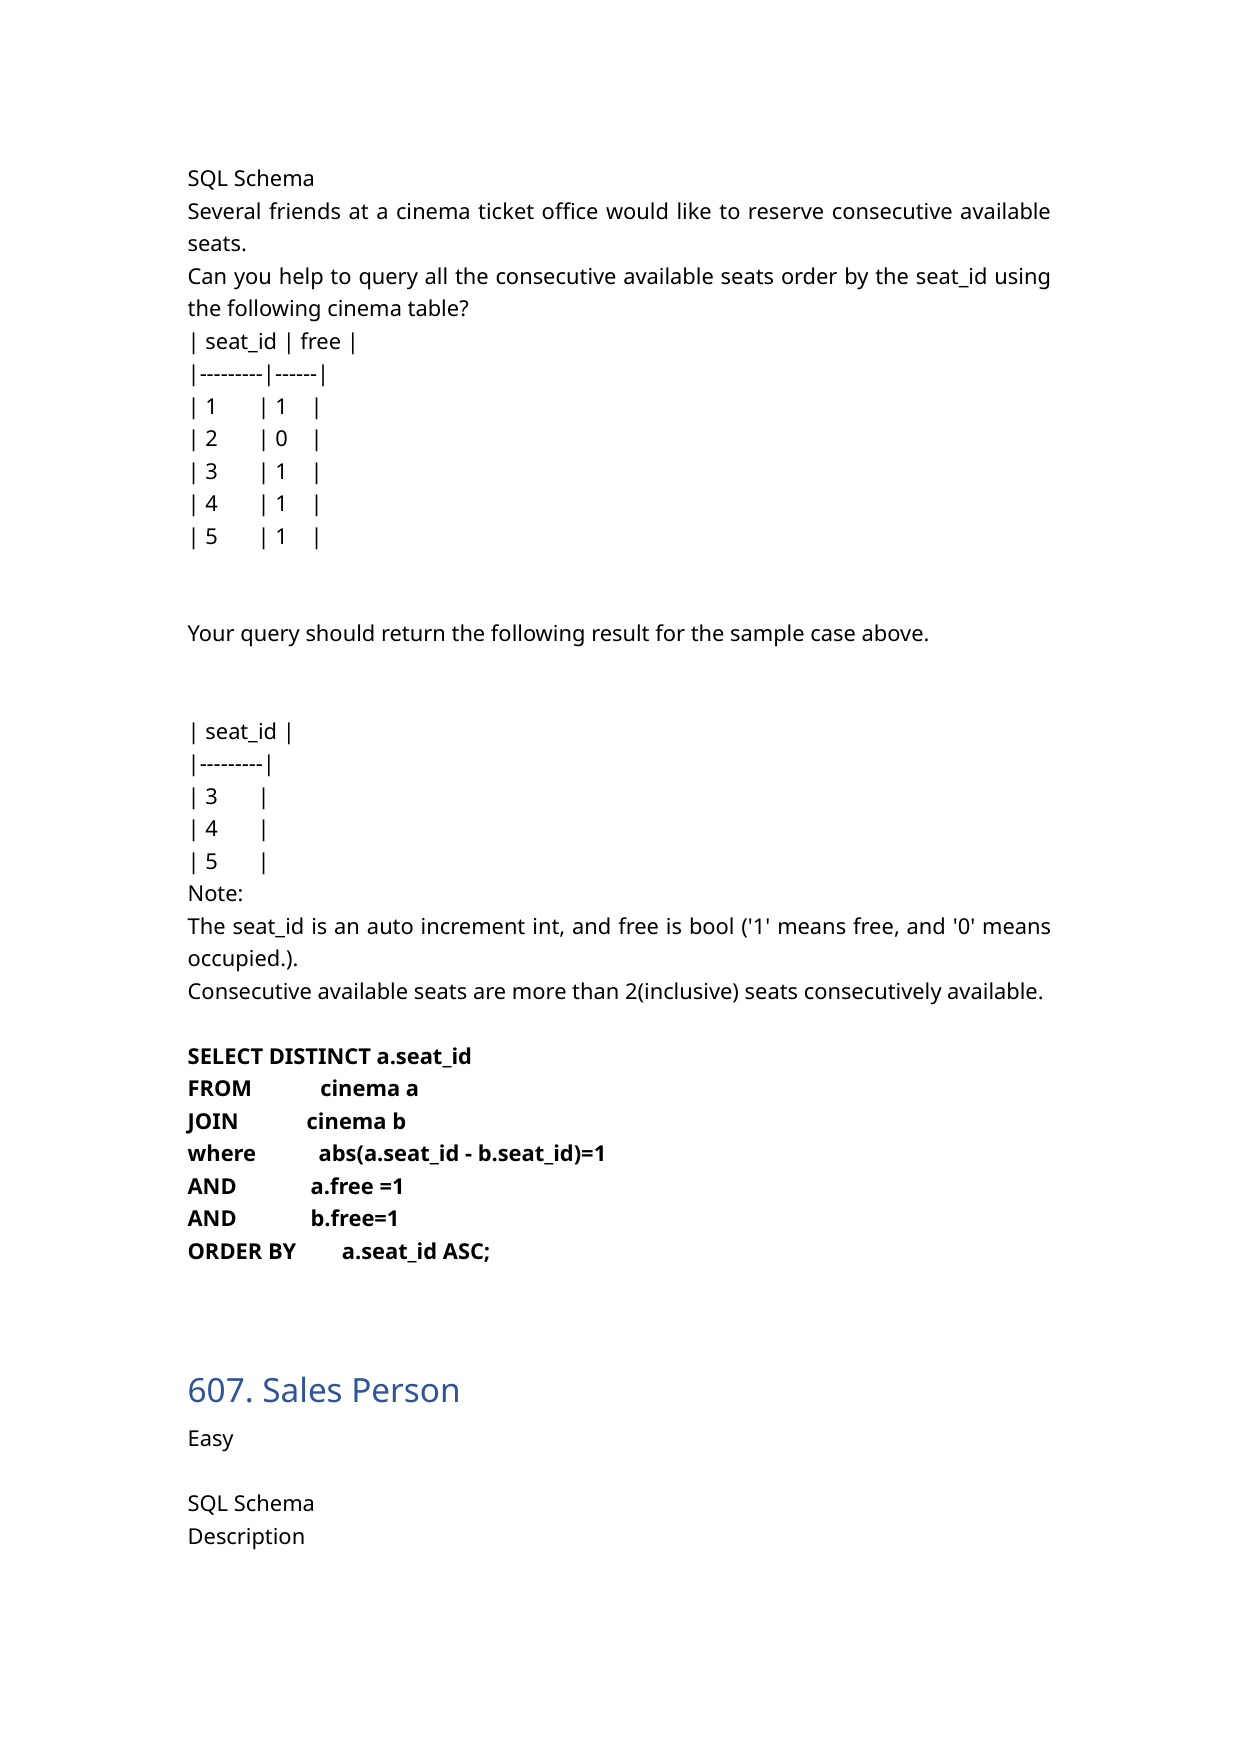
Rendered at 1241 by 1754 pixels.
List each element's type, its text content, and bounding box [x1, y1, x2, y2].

text | 1 | 1 | [187, 389, 1053, 422]
text Can you help to query all the consecutive available seats order by the seat_id using the following cinema table? [187, 259, 1053, 324]
text JOIN cinema b [187, 1104, 1053, 1137]
text SQL Schema [187, 1487, 1053, 1519]
subtitle 607. Sales Person [187, 1357, 1053, 1422]
text |---------|------| [187, 357, 1053, 389]
text | 2 | 0 | [187, 422, 1053, 454]
text | 4 | [187, 812, 1053, 844]
text | 5 | [187, 844, 1053, 877]
text SQL Schema [187, 162, 1053, 194]
text Easy [187, 1422, 1053, 1454]
text AND a.free =1 [187, 1169, 1053, 1202]
text | 3 | [187, 779, 1053, 812]
text Several friends at a cinema ticket office would like to reserve consecutive available seats. [187, 194, 1053, 259]
text Your query should return the following result for the sample case above. [187, 617, 1053, 649]
text | seat_id | [187, 714, 1053, 747]
text Note: [187, 877, 1053, 909]
text SELECT DISTINCT a.seat_id [187, 1039, 1053, 1072]
text | 3 | 1 | [187, 454, 1053, 487]
text AND b.free=1 [187, 1202, 1053, 1234]
text The seat_id is an auto increment int, and free is bool ('1' means free, and '0' means occupied.). [187, 909, 1053, 974]
text | seat_id | free | [187, 324, 1053, 357]
text Description [187, 1519, 1053, 1552]
text |---------| [187, 747, 1053, 779]
text FROM cinema a [187, 1072, 1053, 1104]
text where abs(a.seat_id - b.seat_id)=1 [187, 1137, 1053, 1169]
text | 4 | 1 | [187, 487, 1053, 519]
text ORDER BY a.seat_id ASC; [187, 1234, 1053, 1267]
text | 5 | 1 | [187, 519, 1053, 552]
text Consecutive available seats are more than 2(inclusive) seats consecutively available. [187, 974, 1053, 1007]
